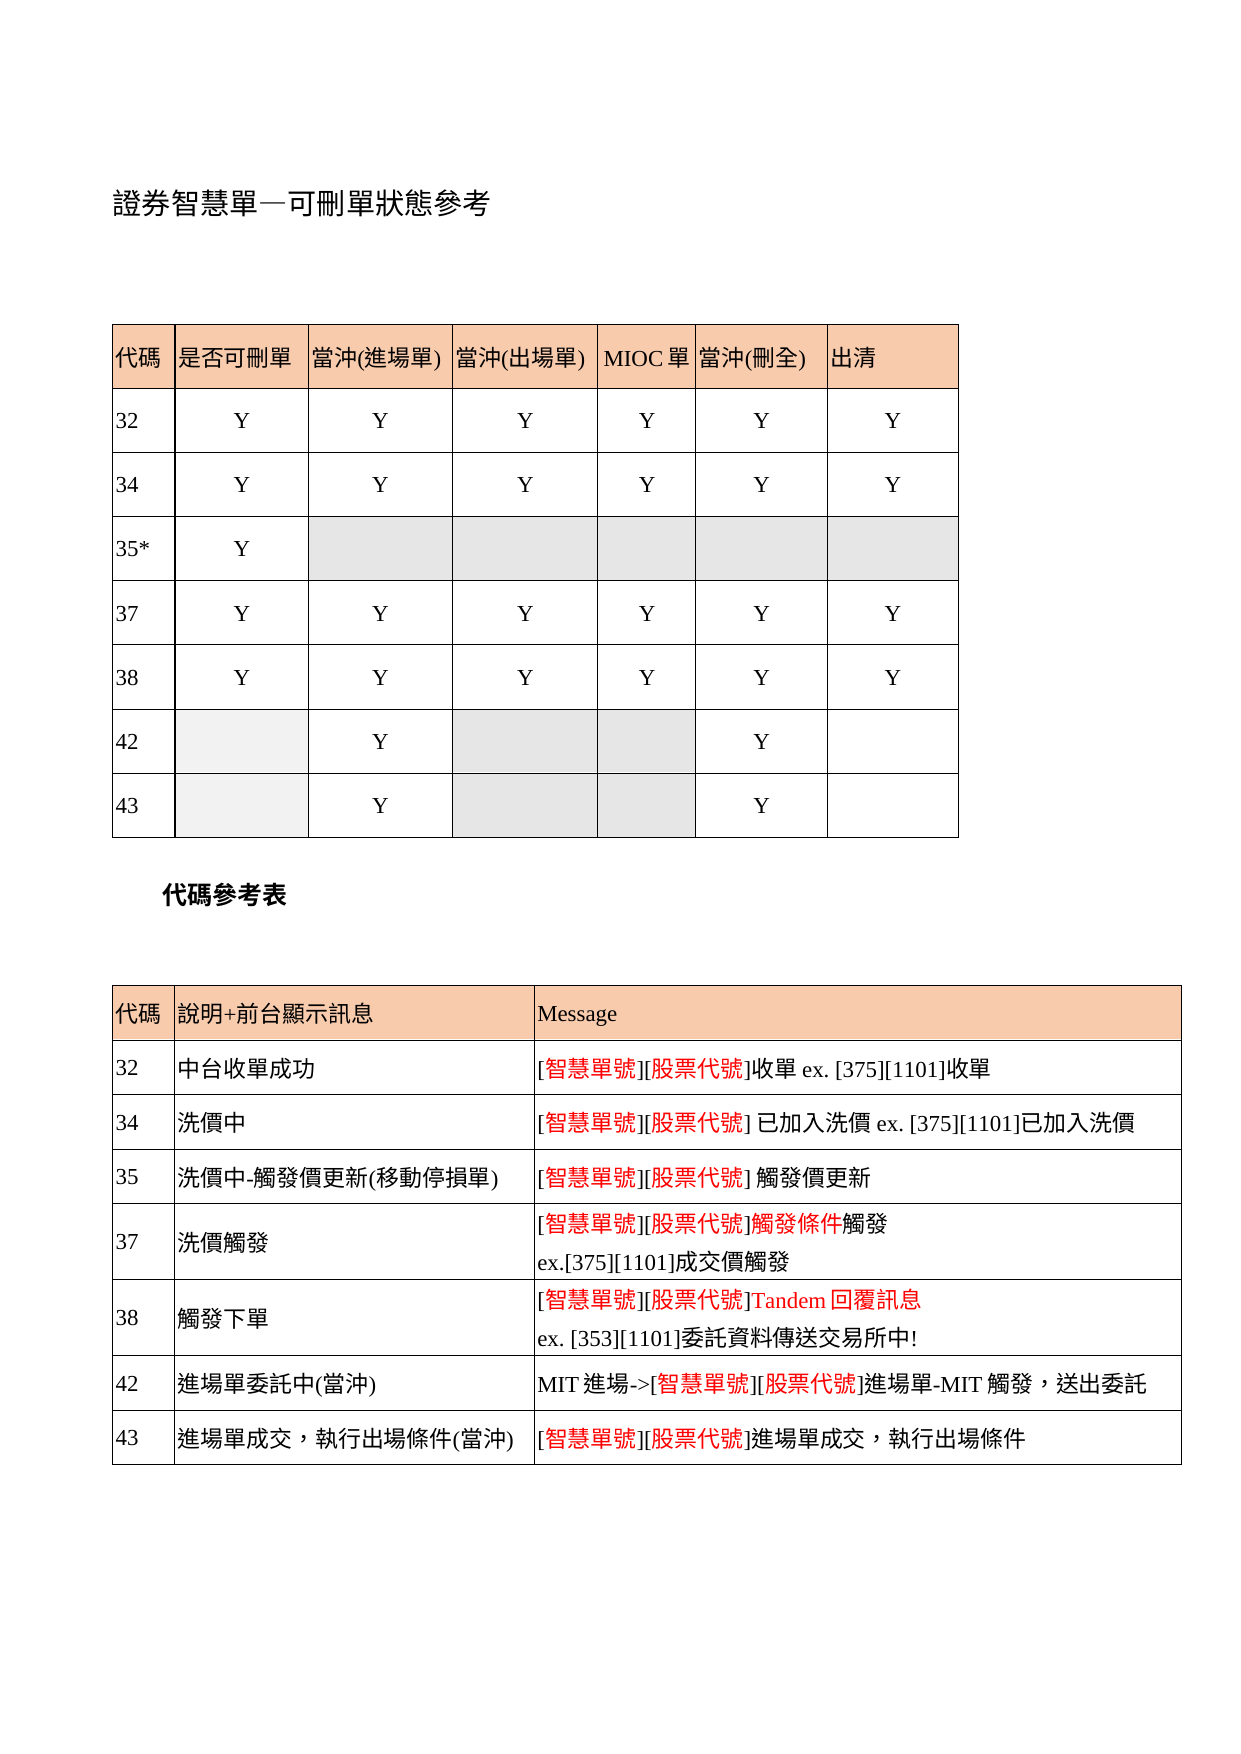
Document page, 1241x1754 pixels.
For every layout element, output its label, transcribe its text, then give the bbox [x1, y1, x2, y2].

table_cell Y [828, 453, 958, 516]
table_cell Y [453, 389, 597, 452]
table_cell [309, 517, 452, 580]
table_cell Y [176, 453, 308, 516]
table_cell 觸發下單 [175, 1280, 534, 1355]
table_header 代碼 [113, 325, 174, 388]
table_cell Y [176, 645, 308, 708]
table_cell MIT進場->[智慧單號][股票代號]進場單-MIT觸發，送出委託 [535, 1356, 1181, 1409]
table_cell [智慧單號][股票代號] 已加入洗價 ex. [375][1101]已加入洗價 [535, 1095, 1181, 1148]
table_cell [828, 774, 958, 837]
subtitle 代碼參考表 [162, 875, 1128, 913]
table_cell Y [309, 645, 452, 708]
table_cell 43 [113, 774, 174, 837]
table_cell [453, 774, 597, 837]
table_cell 32 [113, 1041, 174, 1094]
table_header 當沖(進場單) [309, 325, 452, 388]
table_cell 38 [113, 645, 174, 708]
table_cell 35 [113, 1150, 174, 1203]
table_header Message [535, 986, 1181, 1039]
table_cell 35* [113, 517, 174, 580]
table_cell Y [309, 453, 452, 516]
table_cell Y [453, 453, 597, 516]
table_cell Y [598, 645, 695, 708]
table_cell Y [453, 581, 597, 644]
table_cell [453, 710, 597, 772]
table_cell 洗價中-觸發價更新(移動停損單) [175, 1150, 534, 1203]
table_cell [智慧單號][股票代號]Tandem回覆訊息 ex. [353][1101]委託資料傳送交易所中! [535, 1280, 1181, 1355]
table_cell Y [828, 581, 958, 644]
table_cell [智慧單號][股票代號] 觸發價更新 [535, 1150, 1181, 1203]
table_cell [智慧單號][股票代號]進場單成交，執行出場條件 [535, 1411, 1181, 1464]
table_cell 32 [113, 389, 174, 452]
table_header 出清 [828, 325, 958, 388]
table_cell 37 [113, 581, 174, 644]
table_cell 34 [113, 453, 174, 516]
subtitle 證券智慧單—可刪單狀態參考 [112, 164, 1128, 239]
table_cell Y [309, 581, 452, 644]
table_cell Y [176, 581, 308, 644]
table_cell Y [598, 389, 695, 452]
table_cell Y [696, 389, 827, 452]
table_cell Y [309, 389, 452, 452]
table_header 說明+前台顯示訊息 [175, 986, 534, 1039]
table_cell Y [453, 645, 597, 708]
table_header MIOC單 [598, 325, 695, 388]
table_cell [453, 517, 597, 580]
table_cell Y [696, 453, 827, 516]
table_cell 34 [113, 1095, 174, 1148]
table_cell [智慧單號][股票代號]收單 ex. [375][1101]收單 [535, 1041, 1181, 1094]
table_cell [598, 517, 695, 580]
table_cell 進場單成交，執行出場條件(當沖) [175, 1411, 534, 1464]
table_cell [176, 710, 308, 772]
table_header 代碼 [113, 986, 174, 1039]
table_cell [176, 774, 308, 837]
table_cell [696, 517, 827, 580]
table_cell Y [696, 710, 827, 772]
table_header 當沖(刪全) [696, 325, 827, 388]
table_cell Y [696, 645, 827, 708]
table_cell Y [598, 581, 695, 644]
table_cell Y [598, 453, 695, 516]
table_cell [598, 710, 695, 772]
table_cell Y [176, 389, 308, 452]
table_cell Y [309, 774, 452, 837]
table_cell [828, 710, 958, 772]
table_header 是否可刪單 [176, 325, 308, 388]
table_cell 洗價觸發 [175, 1204, 534, 1279]
table_cell Y [696, 774, 827, 837]
table_cell 42 [113, 710, 174, 772]
table_header 當沖(出場單) [453, 325, 597, 388]
table_cell 37 [113, 1204, 174, 1279]
table_cell 38 [113, 1280, 174, 1355]
table_cell 中台收單成功 [175, 1041, 534, 1094]
table_cell Y [828, 389, 958, 452]
table_cell Y [696, 581, 827, 644]
table_cell [828, 517, 958, 580]
table_cell [智慧單號][股票代號]觸發條件觸發 ex.[375][1101]成交價觸發 [535, 1204, 1181, 1279]
table_cell 進場單委託中(當沖) [175, 1356, 534, 1409]
table_cell [598, 774, 695, 837]
table_cell Y [309, 710, 452, 772]
table_cell Y [828, 645, 958, 708]
table_cell Y [176, 517, 308, 580]
table_cell 42 [113, 1356, 174, 1409]
table_cell 43 [113, 1411, 174, 1464]
table_cell 洗價中 [175, 1095, 534, 1148]
